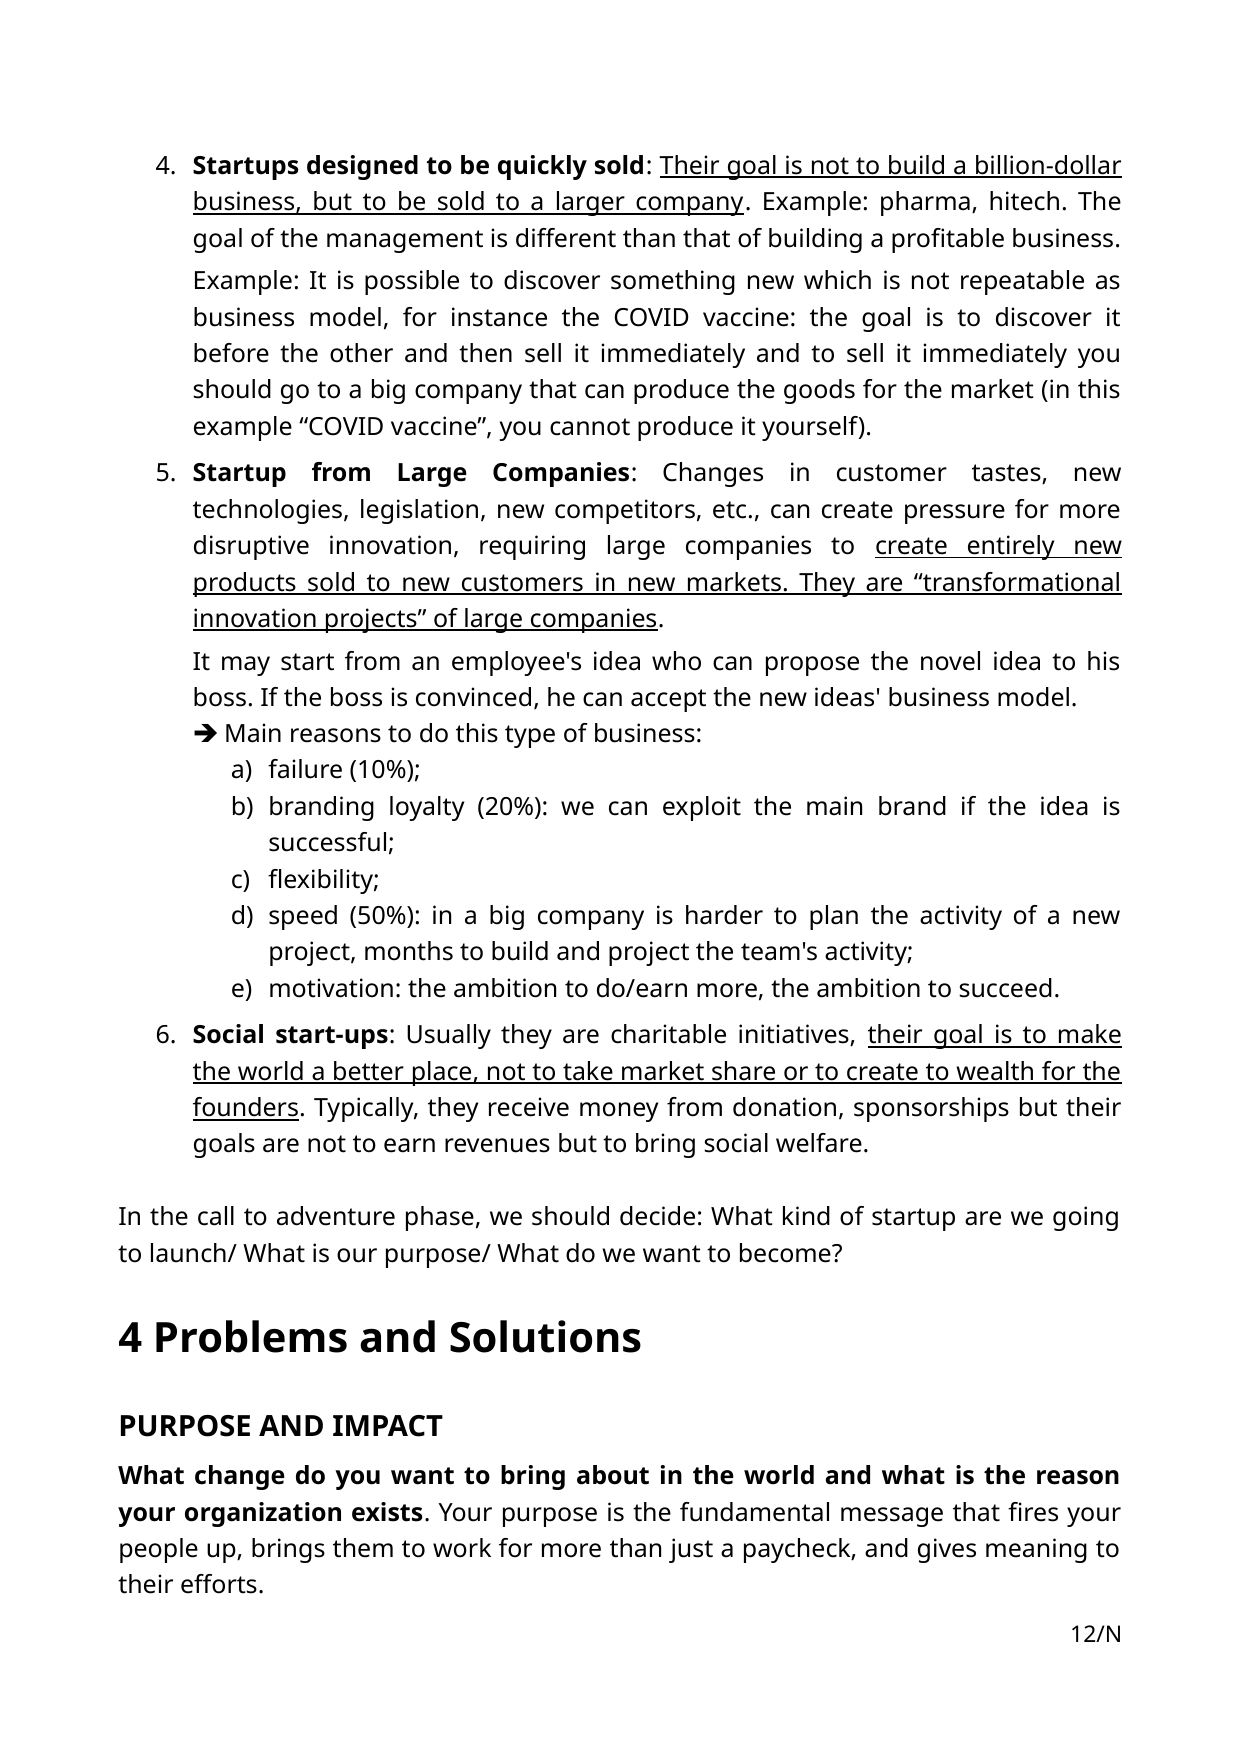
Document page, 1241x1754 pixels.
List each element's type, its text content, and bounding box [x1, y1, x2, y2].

list Startups designed to be quickly sold: Their goal is not to build a billion-dollar business, but to be sold to a larger company. Example: pharma, hitech. The goal of the management is different than that of building a profitable business. [155, 148, 1122, 254]
list failure (10%); [231, 752, 1122, 786]
list branding loyalty (20%): we can exploit the main brand if the idea is successful; [231, 788, 1122, 859]
list Startup from Large Companies: Changes in customer tastes, new technologies, legislation, new competitors, etc., can create pressure for more disruptive innovation, requiring large companies to create entirely new products sold to new customers in new markets. They are “transformational innovation projects” of large companies. [155, 455, 1122, 634]
text PURPOSE AND IMPACT [118, 1405, 1122, 1445]
subtitle 4 Problems and Solutions [118, 1308, 1122, 1365]
text In the call to adventure phase, we should decide: What kind of startup are we going to launch/ What is our purpose/ What do we want to become? [118, 1199, 1122, 1269]
list Main reasons to do this type of business: [192, 716, 1122, 750]
list motivation: the ambition to do/earn more, the ambition to succeed. [231, 970, 1122, 1004]
list flexibility; [231, 861, 1122, 895]
list Example: It is possible to discover something new which is not repeatable as business model, for instance the COVID vaccine: the goal is to discover it before the other and then sell it immediately and to sell it immediately you should go to a big company that can produce the goods for the market (in this example “COVID vaccine”, you cannot produce it yourself). [192, 263, 1122, 442]
list Social start-ups: Usually they are charitable initiatives, their goal is to make the world a better place, not to take market share or to create to wealth for the founders. Typically, they receive money from donation, sponsorships but their goals are not to earn revenues but to bring social welfare. [155, 1017, 1122, 1160]
list It may start from an employee's idea who can propose the novel idea to his boss. If the boss is convinced, he can accept the new ideas' business model. [192, 643, 1122, 713]
list speed (50%): in a big company is harder to plan the activity of a new project, months to build and project the team's activity; [231, 898, 1122, 968]
